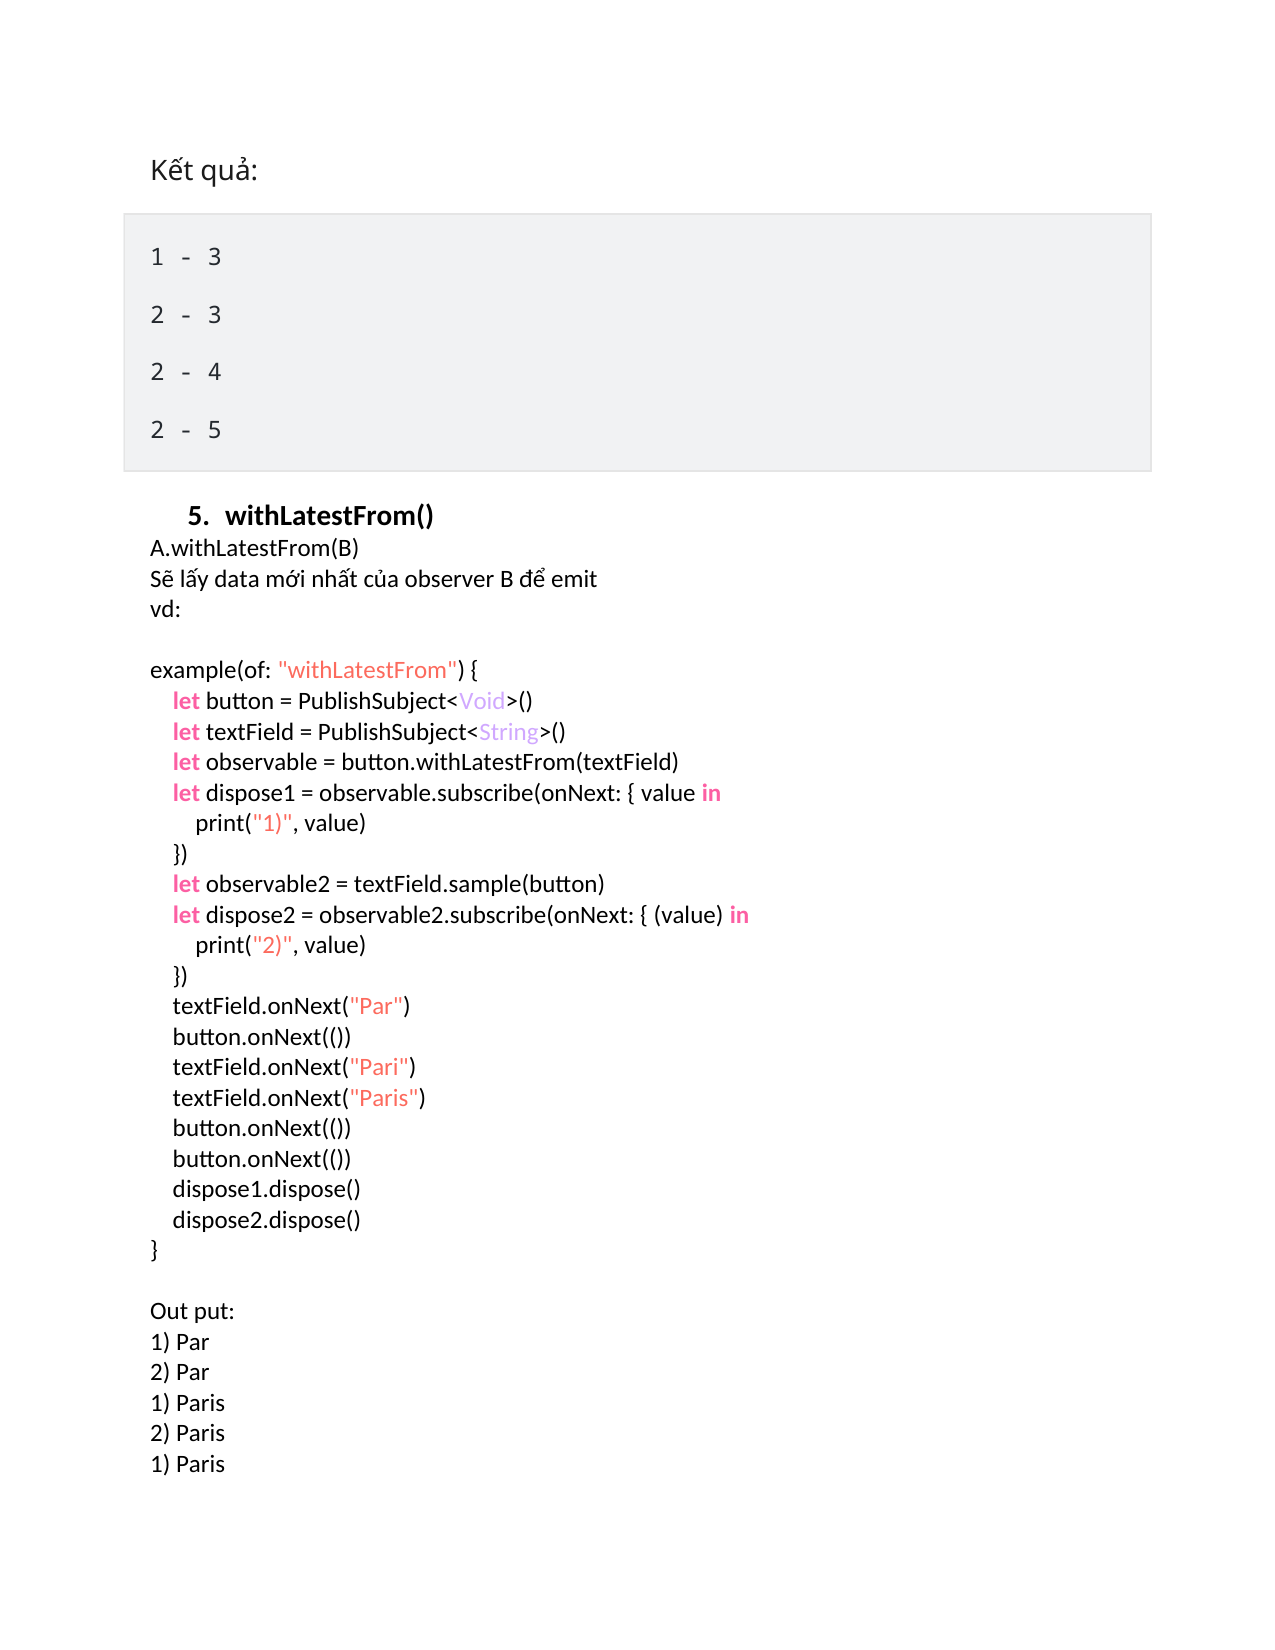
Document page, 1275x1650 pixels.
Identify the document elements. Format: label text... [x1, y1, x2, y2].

text textField.onNext("Pari") [150, 1051, 1125, 1082]
text let button = PublishSubject<Void>() [150, 685, 1125, 716]
text 2 - 5 [125, 386, 1150, 470]
text button.onNext(()) [150, 1021, 1125, 1051]
text 2 - 3 [125, 271, 1150, 328]
text }) [150, 838, 1125, 868]
text Kết quả: [150, 150, 1125, 188]
text 1 - 3 [125, 215, 1150, 271]
text button.onNext(()) [150, 1112, 1125, 1143]
text dispose1.dispose() [150, 1173, 1125, 1204]
text let observable = button.withLatestFrom(textField) [150, 746, 1125, 777]
text A.withLatestFrom(B) [150, 532, 1125, 563]
text 1) Paris [150, 1448, 1125, 1479]
text let dispose1 = observable.subscribe(onNext: { value in [150, 777, 1125, 807]
text print("2)", value) [150, 929, 1125, 960]
text Out put: [150, 1296, 1125, 1326]
text Sẽ lấy data mới nhất của observer B để emit [150, 563, 1125, 593]
text 2) Par [150, 1357, 1125, 1387]
list withLatestFrom() [187, 497, 1125, 532]
text 2) Paris [150, 1418, 1125, 1448]
text button.onNext(()) [150, 1143, 1125, 1173]
text dispose2.dispose() [150, 1204, 1125, 1234]
text vd: [150, 593, 1125, 624]
text let observable2 = textField.sample(button) [150, 868, 1125, 899]
text }) [150, 960, 1125, 990]
text example(of: "withLatestFrom") { [150, 654, 1125, 685]
text 1) Par [150, 1326, 1125, 1357]
text } [150, 1234, 1125, 1265]
text let dispose2 = observable2.subscribe(onNext: { (value) in [150, 899, 1125, 929]
text print("1)", value) [150, 807, 1125, 838]
text 2 - 4 [125, 328, 1150, 386]
text 1) Paris [150, 1387, 1125, 1418]
text let textField = PublishSubject<String>() [150, 716, 1125, 746]
text textField.onNext("Paris") [150, 1082, 1125, 1112]
text textField.onNext("Par") [150, 990, 1125, 1021]
